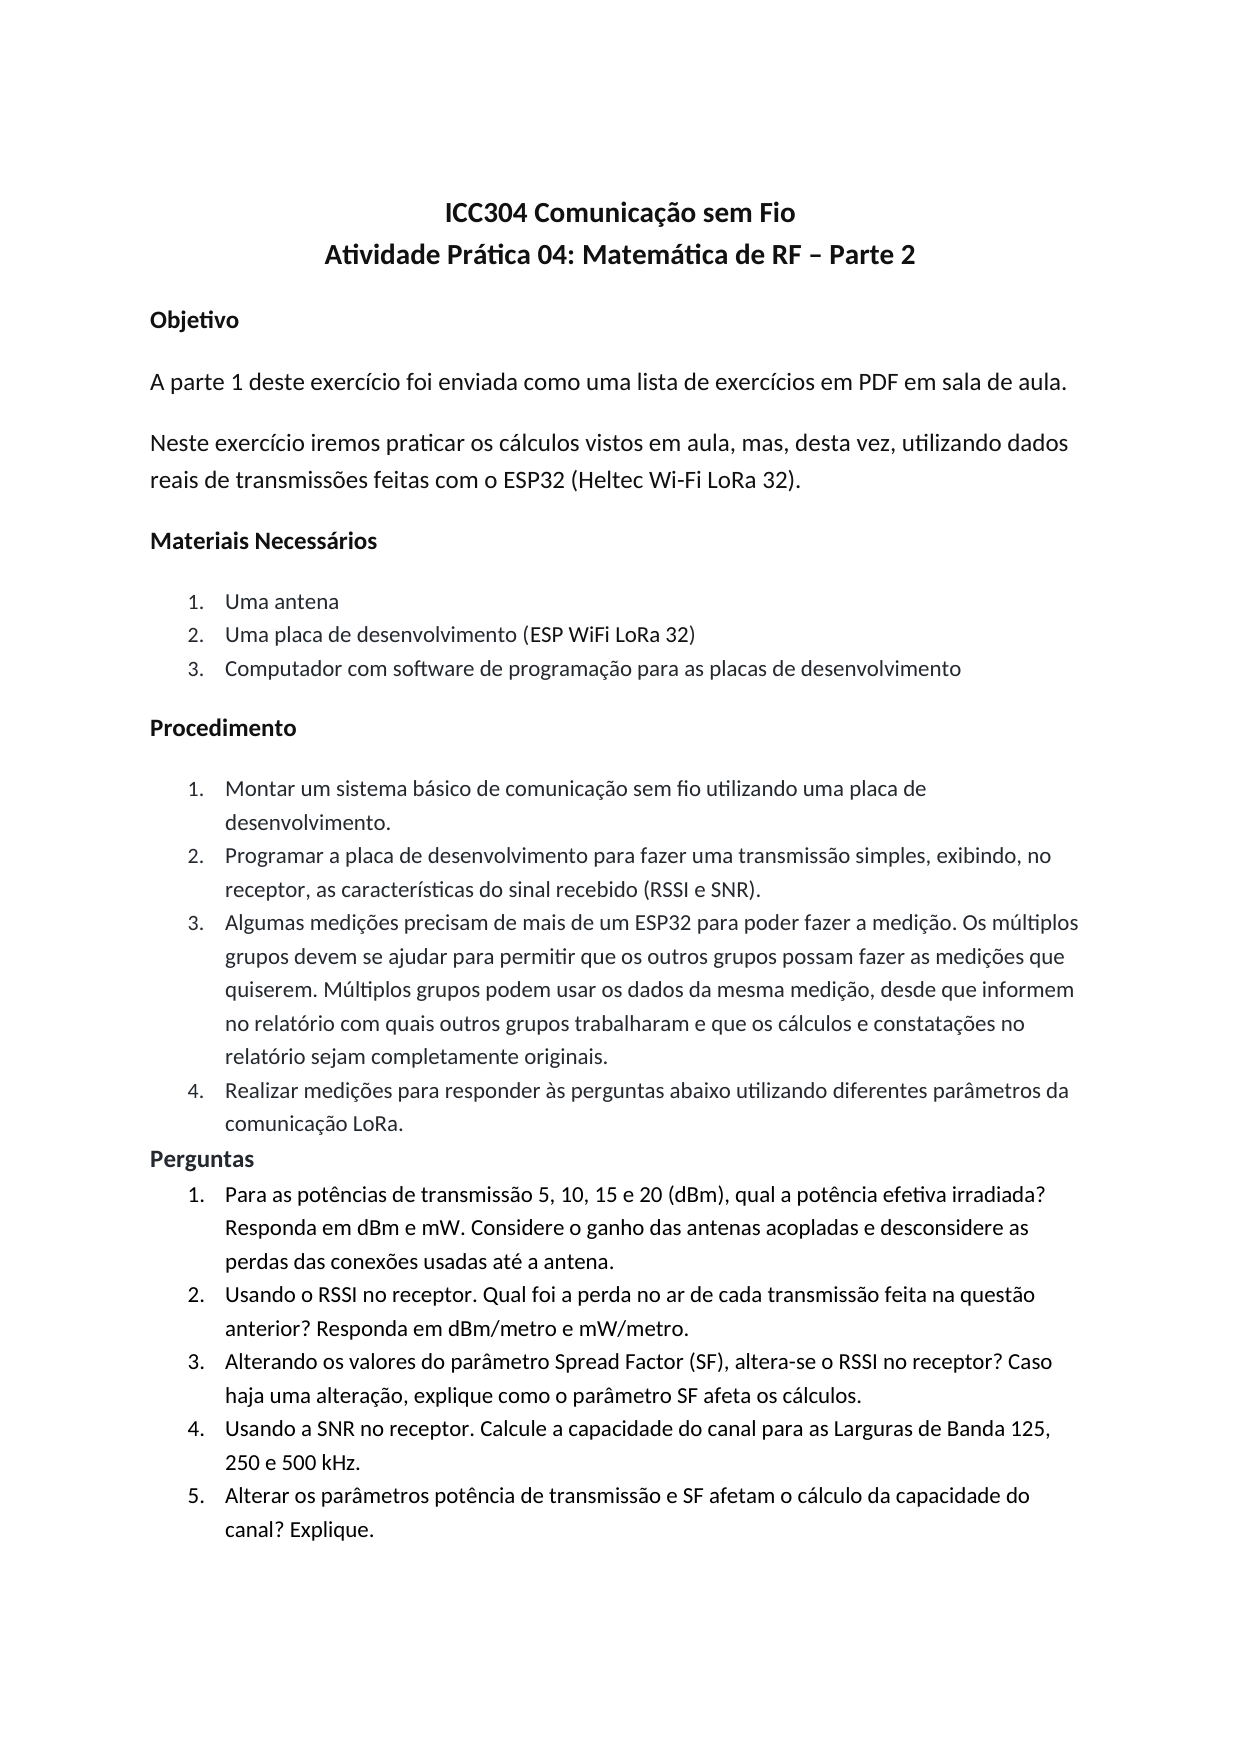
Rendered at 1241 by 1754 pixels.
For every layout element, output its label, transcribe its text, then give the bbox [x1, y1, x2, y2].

list Programar a placa de desenvolvimento para fazer uma transmissão simples, exibindo, no receptor, as características do sinal recebido (RSSI e SNR). [187, 841, 1090, 903]
list Usando a SNR no receptor. Calcule a capacidade do canal para as Larguras de Banda 125, 250 e 500 kHz. [187, 1414, 1090, 1476]
list Realizar medições para responder às perguntas abaixo utilizando diferentes parâmetros da comunicação LoRa. [187, 1076, 1090, 1138]
list Usando o RSSI no receptor. Qual foi a perda no ar de cada transmissão feita na questão anterior? Responda em dBm/metro e mW/metro. [187, 1280, 1090, 1342]
list Uma placa de desenvolvimento (ESP WiFi LoRa 32) [187, 621, 1090, 648]
text Procedimento [150, 713, 1090, 743]
text Neste exercício iremos praticar os cálculos vistos em aula, mas, desta vez, utilizando dados reais de transmissões feitas com o ESP32 (Heltec Wi-Fi LoRa 32). [150, 427, 1090, 494]
list Para as potências de transmissão 5, 10, 15 e 20 (dBm), qual a potência efetiva irradiada? Responda em dBm e mW. Considere o ganho das antenas acopladas e desconsidere as perdas das conexões usadas até a antena. [187, 1180, 1090, 1275]
list Montar um sistema básico de comunicação sem fio utilizando uma placa de desenvolvimento. [187, 774, 1090, 836]
text Perguntas [150, 1143, 1090, 1174]
list Alterar os parâmetros potência de transmissão e SF afetam o cálculo da capacidade do canal? Explique. [187, 1482, 1090, 1543]
list Alterando os valores do parâmetro Spread Factor (SF), altera-se o RSSI no receptor? Caso haja uma alteração, explique como o parâmetro SF afeta os cálculos. [187, 1347, 1090, 1409]
text ICC304 Comunicação sem Fio Atividade Prática 04: Matemática de RF – Parte 2 [150, 175, 1090, 272]
list Algumas medições precisam de mais de um ESP32 para poder fazer a medição. Os múltiplos grupos devem se ajudar para permitir que os outros grupos possam fazer as medições que quiserem. Múltiplos grupos podem usar os dados da mesma medição, desde que informem no relatório com quais outros grupos trabalharam e que os cálculos e constatações no relatório sejam completamente originais. [187, 908, 1090, 1071]
text Objetivo [150, 304, 1090, 335]
text Materiais Necessários [150, 525, 1090, 556]
list Uma antena [187, 587, 1090, 615]
list Computador com software de programação para as placas de desenvolvimento [187, 654, 1090, 682]
text A parte 1 deste exercício foi enviada como uma lista de exercícios em PDF em sala de aula. [150, 366, 1090, 396]
